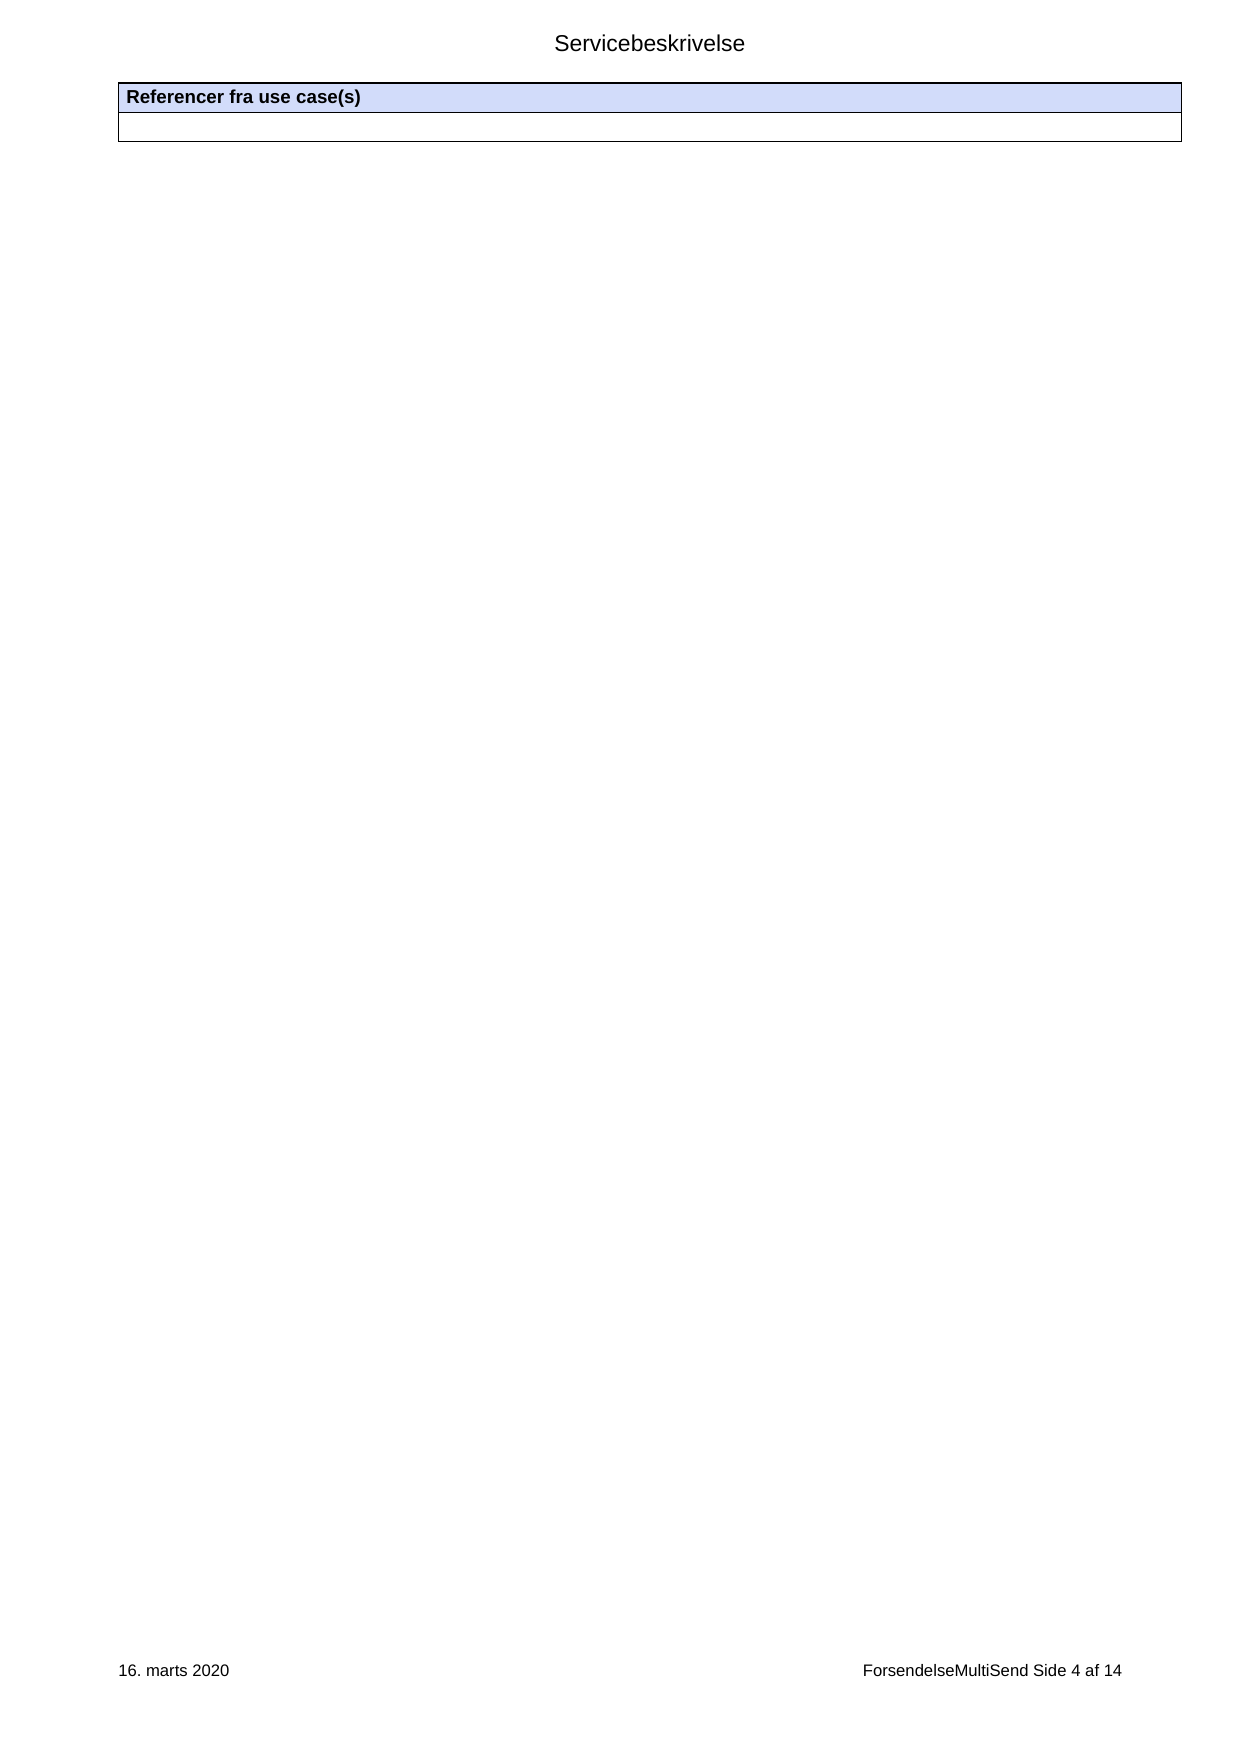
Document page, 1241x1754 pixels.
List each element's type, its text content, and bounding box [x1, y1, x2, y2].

table_cell [119, 113, 1181, 141]
table_cell Referencer fra use case(s) [119, 84, 1181, 112]
